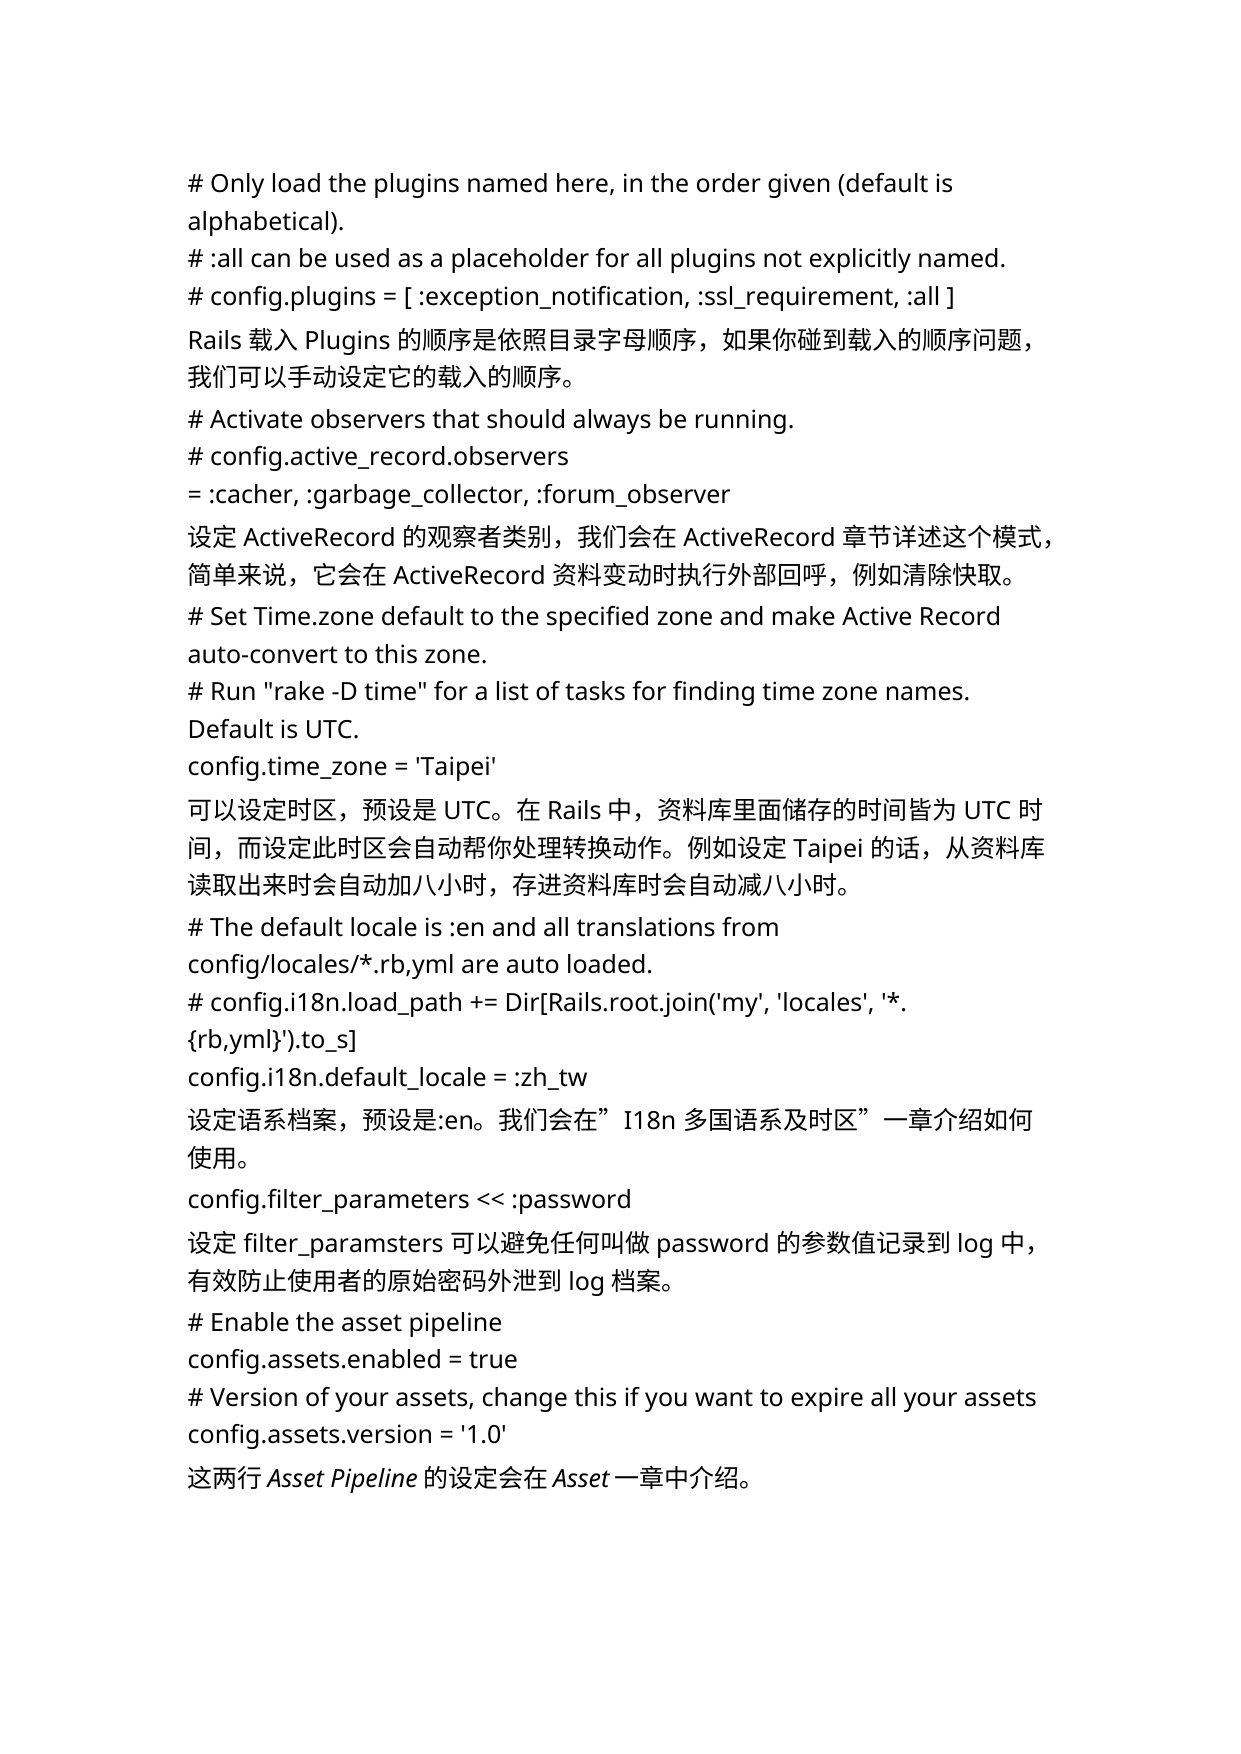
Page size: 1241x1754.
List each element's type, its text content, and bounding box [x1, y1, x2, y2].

text 这两行Asset Pipeline的设定会在Asset一章中介绍。 [187, 1458, 1053, 1496]
text config.i18n.default_locale = :zh_tw [187, 1058, 1053, 1095]
text # config.plugins = [ :exception_notification, :ssl_requirement, :all ] [187, 277, 1053, 314]
text # The default locale is :en and all translations from config/locales/*.rb,yml are auto loaded. [187, 908, 1053, 983]
text 设定 ActiveRecord 的观察者类别，我们会在 ActiveRecord 章节详述这个模式，简单来说，它会在 ActiveRecord 资料变动时执行外部回呼，例如清除快取。 [187, 517, 1053, 592]
text # :all can be used as a placeholder for all plugins not explicitly named. [187, 239, 1053, 277]
text 可以设定时区，预设是 UTC。在 Rails 中，资料库里面储存的时间皆为 UTC 时间，而设定此时区会自动帮你处理转换动作。例如设定 Taipei 的话，从资料库读取出来时会自动加八小时，存进资料库时会自动减八小时。 [187, 790, 1053, 902]
text 设定 filter_paramsters 可以避免任何叫做 password 的参数值记录到 log 中，有效防止使用者的原始密码外泄到 log 档案。 [187, 1223, 1053, 1298]
text config.time_zone = 'Taipei' [187, 747, 1053, 785]
text # Only load the plugins named here, in the order given (default is alphabetical). [187, 164, 1053, 239]
text # Set Time.zone default to the specified zone and make Active Record auto-convert to this zone. [187, 597, 1053, 672]
text config.assets.version = '1.0' [187, 1416, 1053, 1453]
text # Activate observers that should always be running. [187, 400, 1053, 437]
text config.filter_parameters << :password [187, 1180, 1053, 1218]
text 设定语系档案，预设是:en。我们会在”I18n 多国语系及时区”一章介绍如何使用。 [187, 1100, 1053, 1175]
text # Version of your assets, change this if you want to expire all your assets [187, 1378, 1053, 1416]
text config.assets.enabled = true [187, 1341, 1053, 1378]
text Rails 载入 Plugins 的顺序是依照目录字母顺序，如果你碰到载入的顺序问题，我们可以手动设定它的载入的顺序。 [187, 319, 1053, 394]
text # Enable the asset pipeline [187, 1303, 1053, 1341]
text # Run "rake -D time" for a list of tasks for finding time zone names. Default is UTC. [187, 672, 1053, 747]
text # config.i18n.load_path += Dir[Rails.root.join('my', 'locales', '*.{rb,yml}').to_s] [187, 983, 1053, 1058]
text # config.active_record.observers = :cacher, :garbage_collector, :forum_observer [187, 437, 1053, 512]
